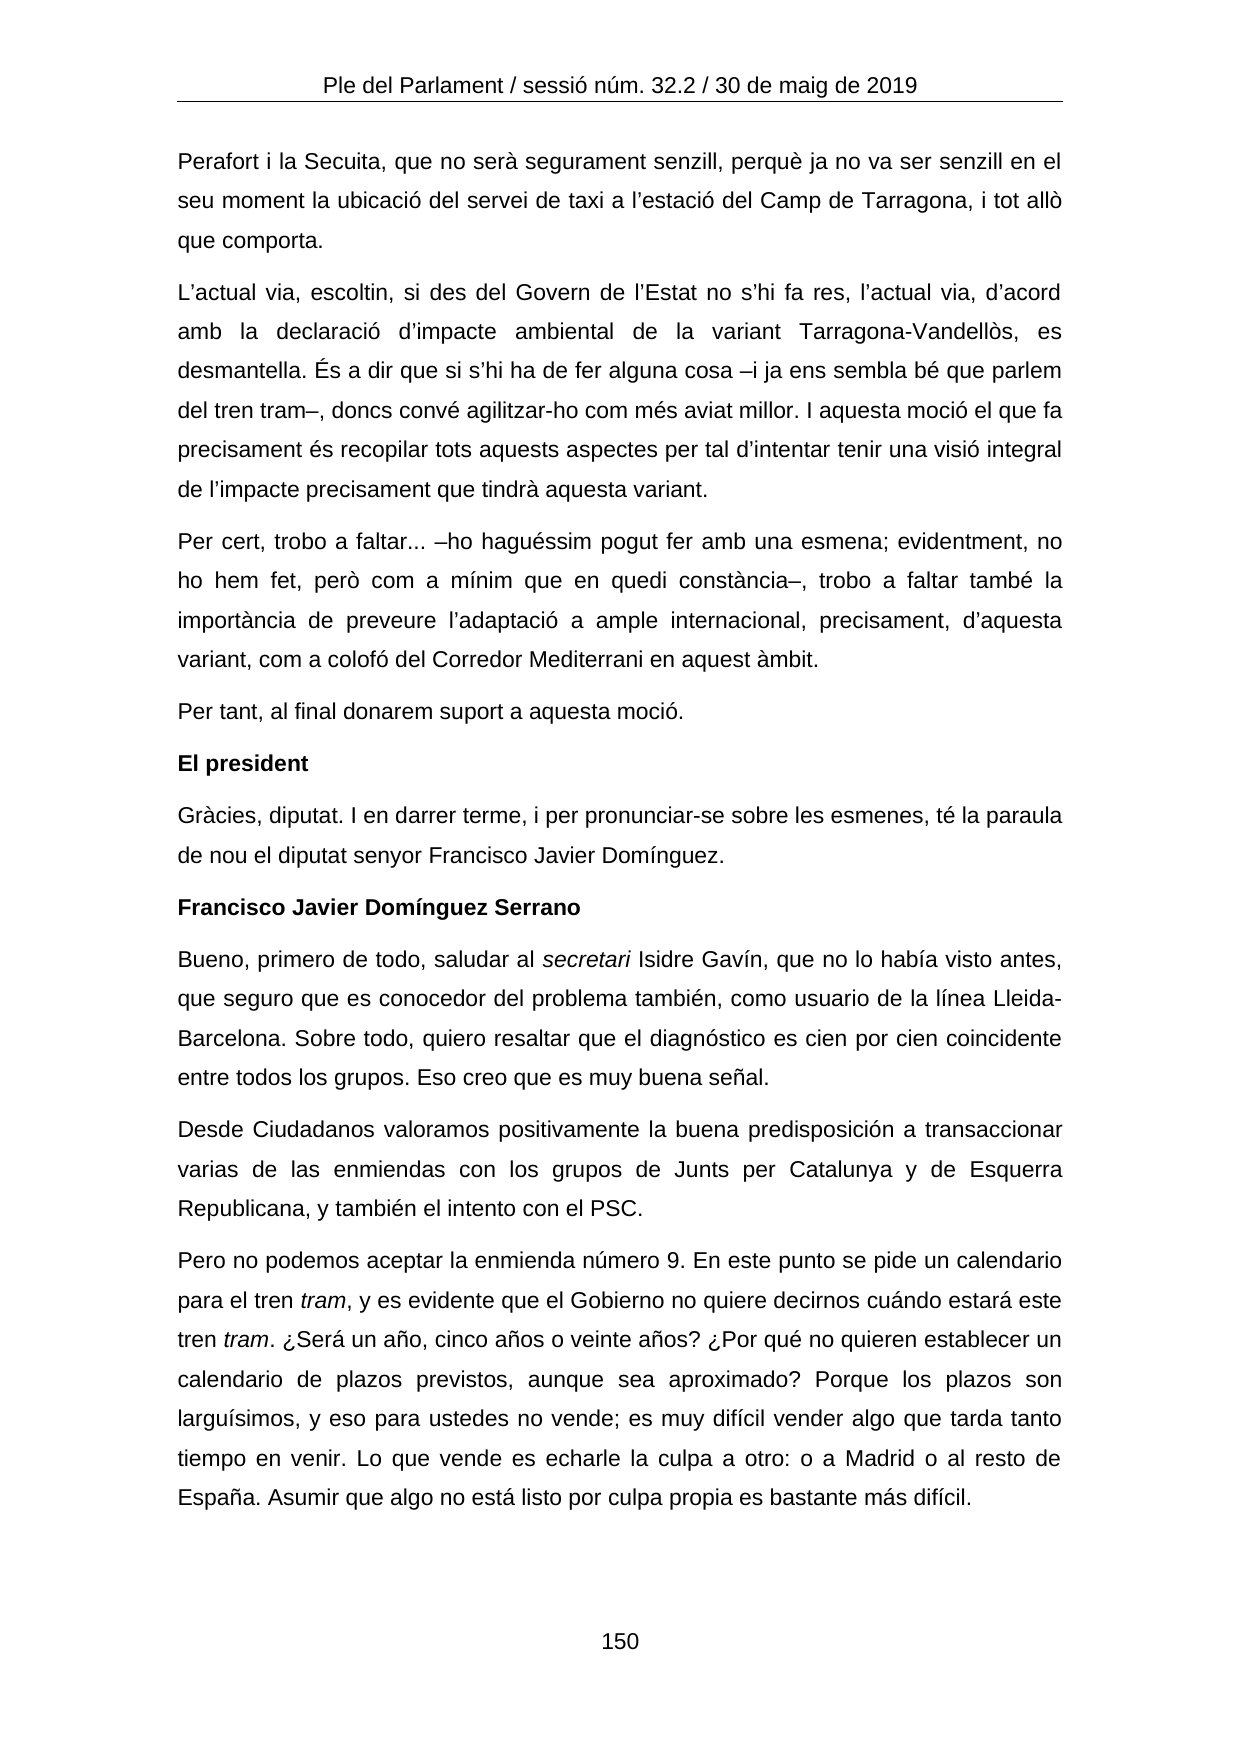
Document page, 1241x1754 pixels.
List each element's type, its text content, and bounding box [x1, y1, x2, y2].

text El president [177, 750, 1063, 777]
text Per cert, trobo a faltar... –ho haguéssim pogut fer amb una esmena; evidentment, no ho hem fet, però com a mínim que en quedi constància–, trobo a faltar també la importància de preveure l’adaptació a ample internacional, precisament, d’aquesta variant, com a colofó del Corredor Mediterrani en aquest àmbit. [177, 528, 1063, 673]
text Pero no podemos aceptar la enmienda número 9. En este punto se pide un calendario para el tren tram, y es evidente que el Gobierno no quiere decirnos cuándo estará este tren tram. ¿Será un año, cinco años o veinte años? ¿Por qué no quieren establecer un calendario de plazos previstos, aunque sea aproximado? Porque los plazos son larguísimos, y eso para ustedes no vende; es muy difícil vender algo que tarda tanto tiempo en venir. Lo que vende es echarle la culpa a otro: o a Madrid o al resto de España. Asumir que algo no está listo por culpa propia es bastante más difícil. [177, 1247, 1063, 1510]
text L’actual via, escoltin, si des del Govern de l’Estat no s’hi fa res, l’actual via, d’acord amb la declaració d’impacte ambiental de la variant Tarragona-Vandellòs, es desmantella. És a dir que si s’hi ha de fer alguna cosa –i ja ens sembla bé que parlem del tren tram–, doncs convé agilitzar-ho com més aviat millor. I aquesta moció el que fa precisament és recopilar tots aquests aspectes per tal d’intentar tenir una visió integral de l’impacte precisament que tindrà aquesta variant. [177, 278, 1063, 502]
text Francisco Javier Domínguez Serrano [177, 894, 1063, 920]
text Bueno, primero de todo, saludar al secretari Isidre Gavín, que no lo había visto antes, que seguro que es conocedor del problema también, como usuario de la línea Lleida-Barcelona. Sobre todo, quiero resaltar que el diagnóstico es cien por cien coincidente entre todos los grupos. Eso creo que es muy buena señal. [177, 946, 1063, 1091]
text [177, 148, 1063, 253]
text Per tant, al final donarem suport a aquesta moció. [177, 698, 1063, 725]
text Desde Ciudadanos valoramos positivamente la buena predisposición a transaccionar varias de las enmiendas con los grupos de Junts per Catalunya y de Esquerra Republicana, y también el intento con el PSC. [177, 1116, 1063, 1221]
text Gràcies, diputat. I en darrer terme, i per pronunciar-se sobre les esmenes, té la paraula de nou el diputat senyor Francisco Javier Domínguez. [177, 802, 1063, 868]
